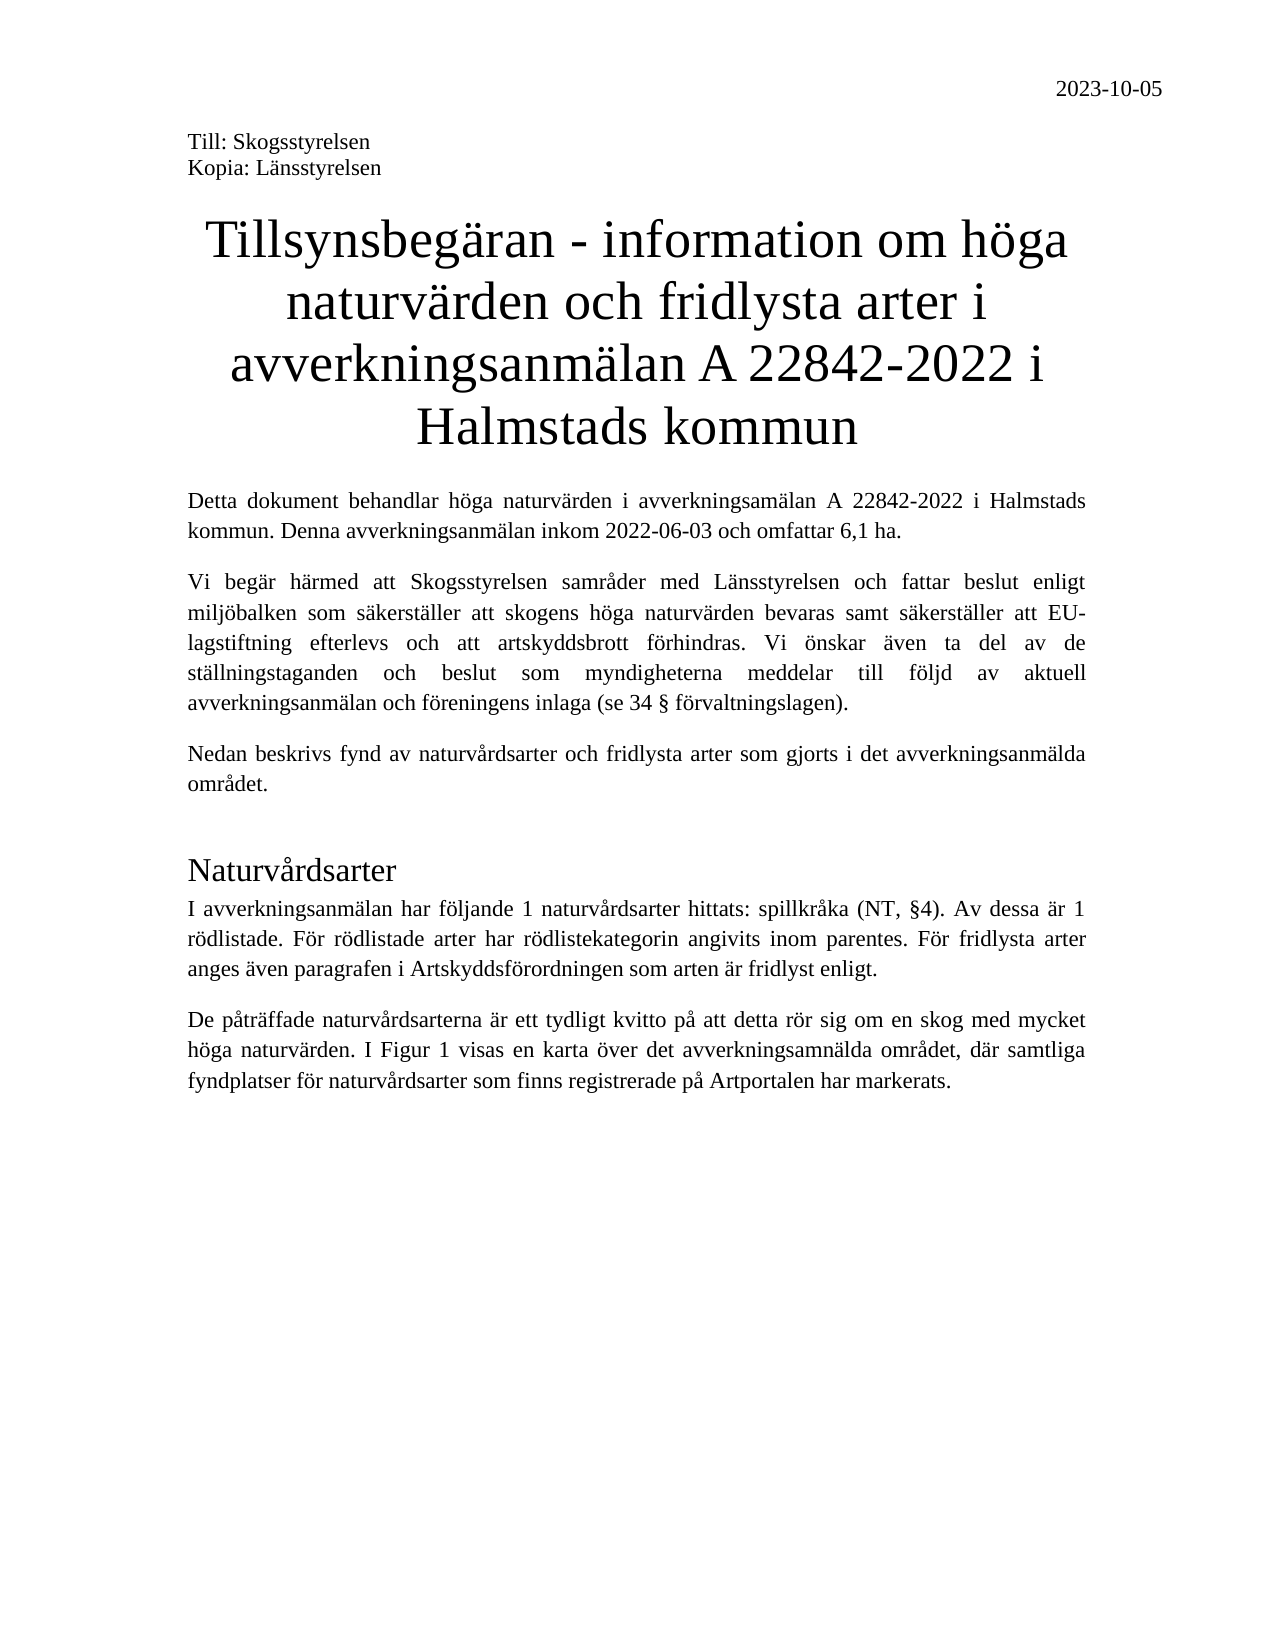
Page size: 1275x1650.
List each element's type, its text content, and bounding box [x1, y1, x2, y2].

text Nedan beskrivs fynd av naturvårdsarter och fridlysta arter som gjorts i det avverkningsanmälda området. [187, 740, 1087, 797]
subtitle Naturvårdsarter [187, 851, 1087, 889]
text Detta dokument behandlar höga naturvärden i avverkningsamälan A 22842-2022 i Halmstads kommun. Denna avverkningsanmälan inkom 2022-06-03 och omfattar 6,1 ha. [187, 487, 1087, 544]
text I avverkningsanmälan har följande 1 naturvårdsarter hittats: spillkråka (NT, §4). Av dessa är 1 rödlistade. För rödlistade arter har rödlistekategorin angivits inom parentes. För fridlysta arter anges även paragrafen i Artskyddsförordningen som arten är fridlyst enligt. [187, 895, 1087, 982]
text Vi begär härmed att Skogsstyrelsen samråder med Länsstyrelsen och fattar beslut enligt miljöbalken som säkerställer att skogens höga naturvärden bevaras samt säkerställer att EU-lagstiftning efterlevs och att artskyddsbrott förhindras. Vi önskar även ta del av de ställningstaganden och beslut som myndigheterna meddelar till följd av aktuell avverkningsanmälan och föreningens inlaga (se 34 § förvaltningslagen). [187, 568, 1087, 716]
text De påträffade naturvårdsarterna är ett tydligt kvitto på att detta rör sig om en skog med mycket höga naturvärden. I Figur 1 visas en karta över det avverkningsamnälda området, där samtliga fyndplatser för naturvårdsarter som finns registrerade på Artportalen har markerats. [187, 1006, 1087, 1093]
title Tillsynsbegäran - information om höga naturvärden och fridlysta arter i avverkningsanmälan A 22842-2022 i Halmstads kommun [187, 207, 1087, 456]
